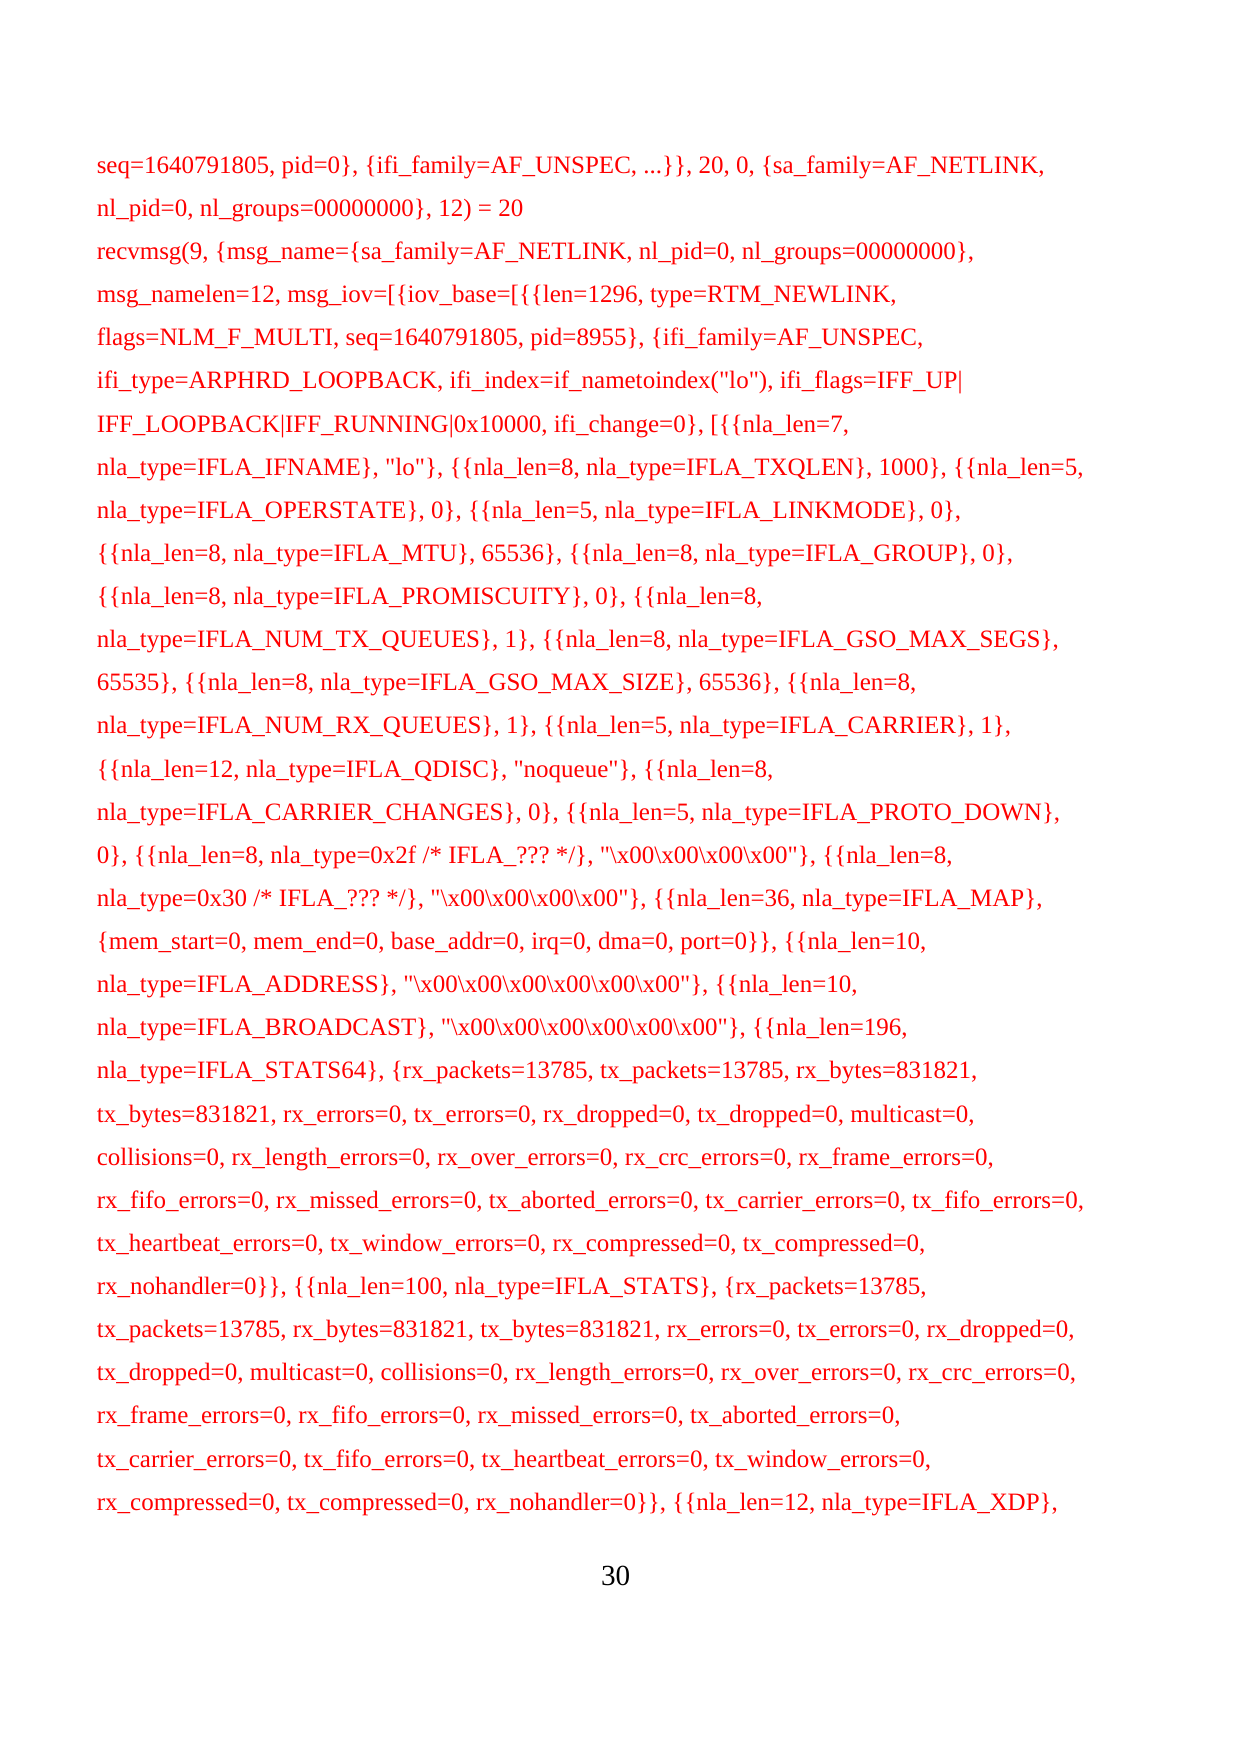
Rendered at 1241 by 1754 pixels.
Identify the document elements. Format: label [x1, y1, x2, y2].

text [97, 236, 1091, 1516]
text [97, 150, 1091, 222]
